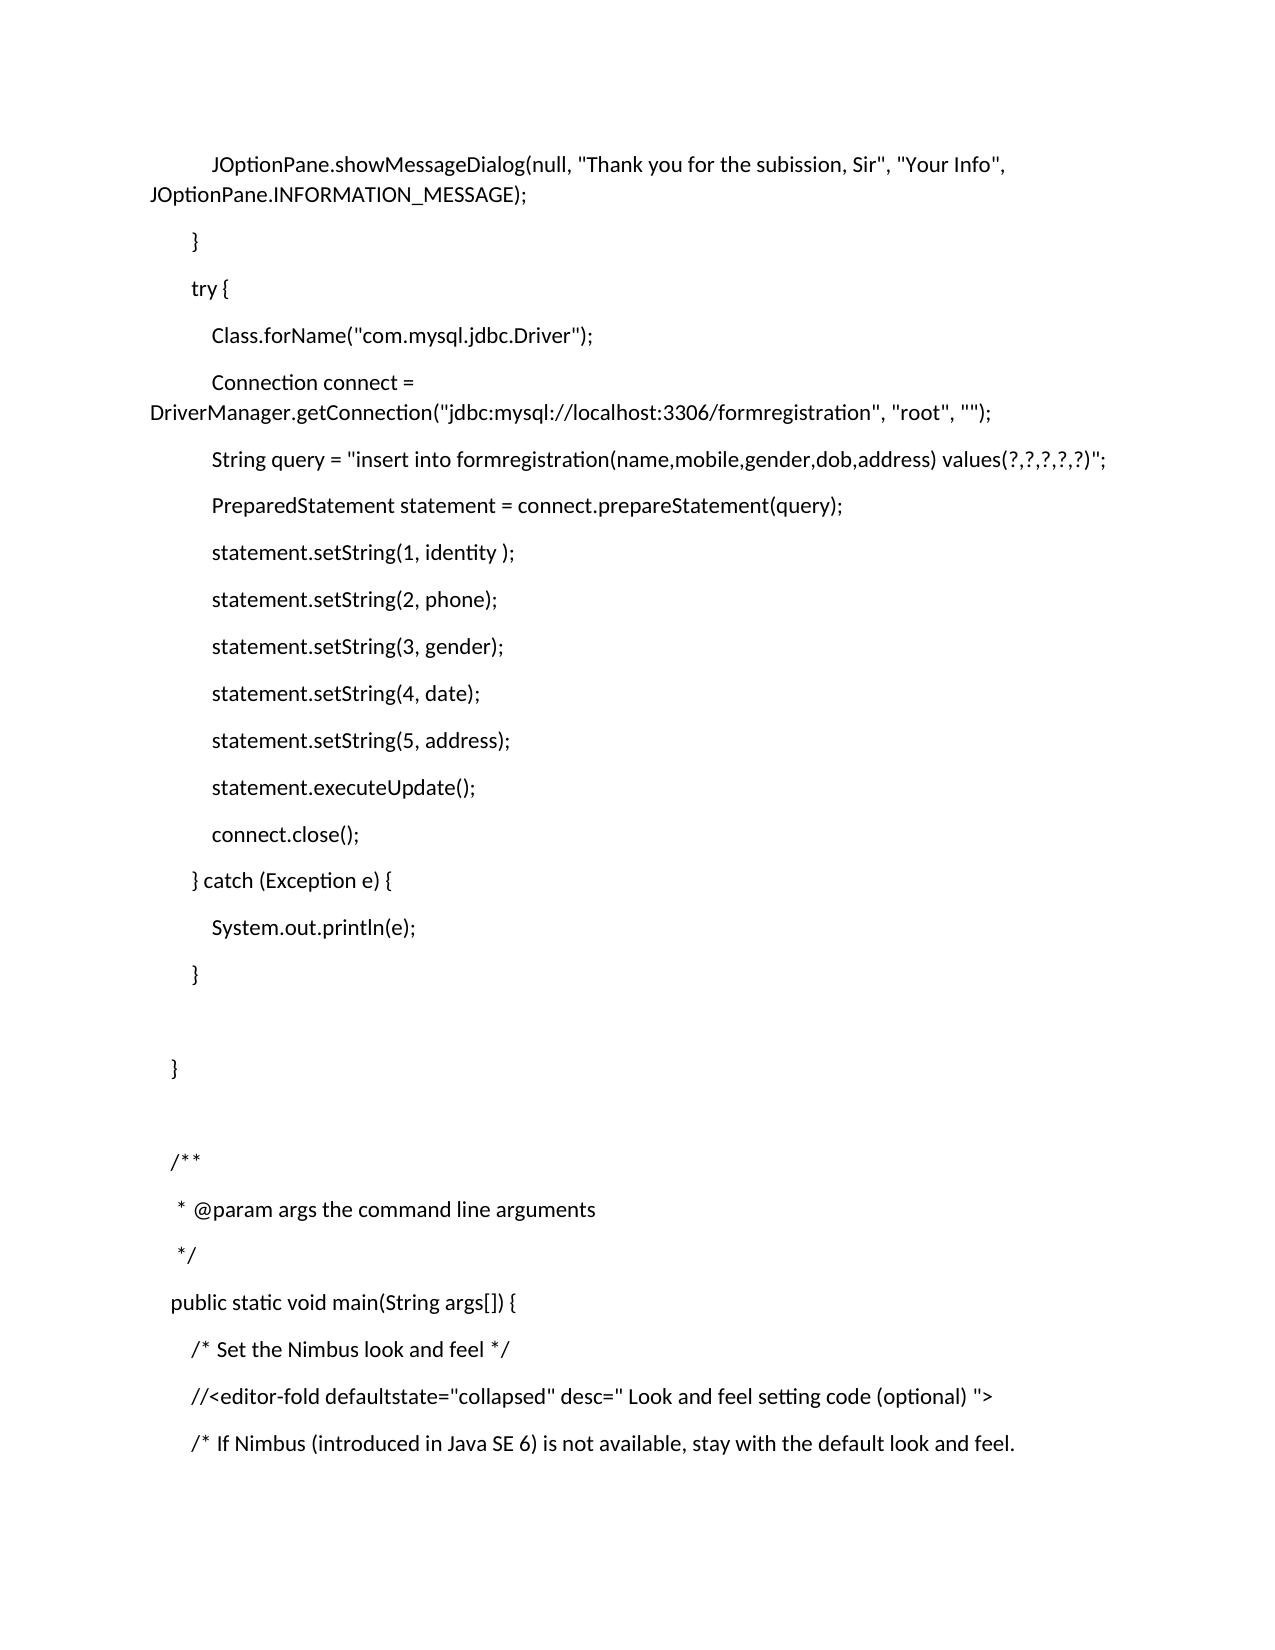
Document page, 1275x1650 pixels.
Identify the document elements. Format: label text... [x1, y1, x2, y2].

text } [150, 227, 1125, 255]
text statement.executeUpdate(); [150, 773, 1125, 801]
text /* If Nimbus (introduced in Java SE 6) is not available, stay with the default look and feel. [150, 1429, 1125, 1457]
text } [150, 1054, 1125, 1082]
text connect.close(); [150, 820, 1125, 848]
text try { [150, 274, 1125, 302]
text statement.setString(5, address); [150, 726, 1125, 754]
text Connection connect = DriverManager.getConnection("jdbc:mysql://localhost:3306/formregistration", "root", ""); [150, 368, 1125, 426]
text JOptionPane.showMessageDialog(null, "Thank you for the subission, Sir", "Your Info", JOptionPane.INFORMATION_MESSAGE); [150, 150, 1125, 208]
text } [150, 960, 1125, 988]
text /** [150, 1148, 1125, 1176]
text } catch (Exception e) { [150, 867, 1125, 895]
text statement.setString(3, gender); [150, 632, 1125, 660]
text Class.forName("com.mysql.jdbc.Driver"); [150, 321, 1125, 349]
text statement.setString(1, identity ); [150, 538, 1125, 567]
text * @param args the command line arguments [150, 1195, 1125, 1223]
text /* Set the Nimbus look and feel */ [150, 1335, 1125, 1363]
text System.out.println(e); [150, 913, 1125, 942]
text public static void main(String args[]) { [150, 1288, 1125, 1317]
text */ [150, 1242, 1125, 1270]
text statement.setString(4, date); [150, 679, 1125, 707]
text //<editor-fold defaultstate="collapsed" desc=" Look and feel setting code (optional) "> [150, 1382, 1125, 1410]
text String query = "insert into formregistration(name,mobile,gender,dob,address) values(?,?,?,?,?)"; [150, 445, 1125, 473]
text PreparedStatement statement = connect.prepareStatement(query); [150, 492, 1125, 520]
text statement.setString(2, phone); [150, 585, 1125, 613]
